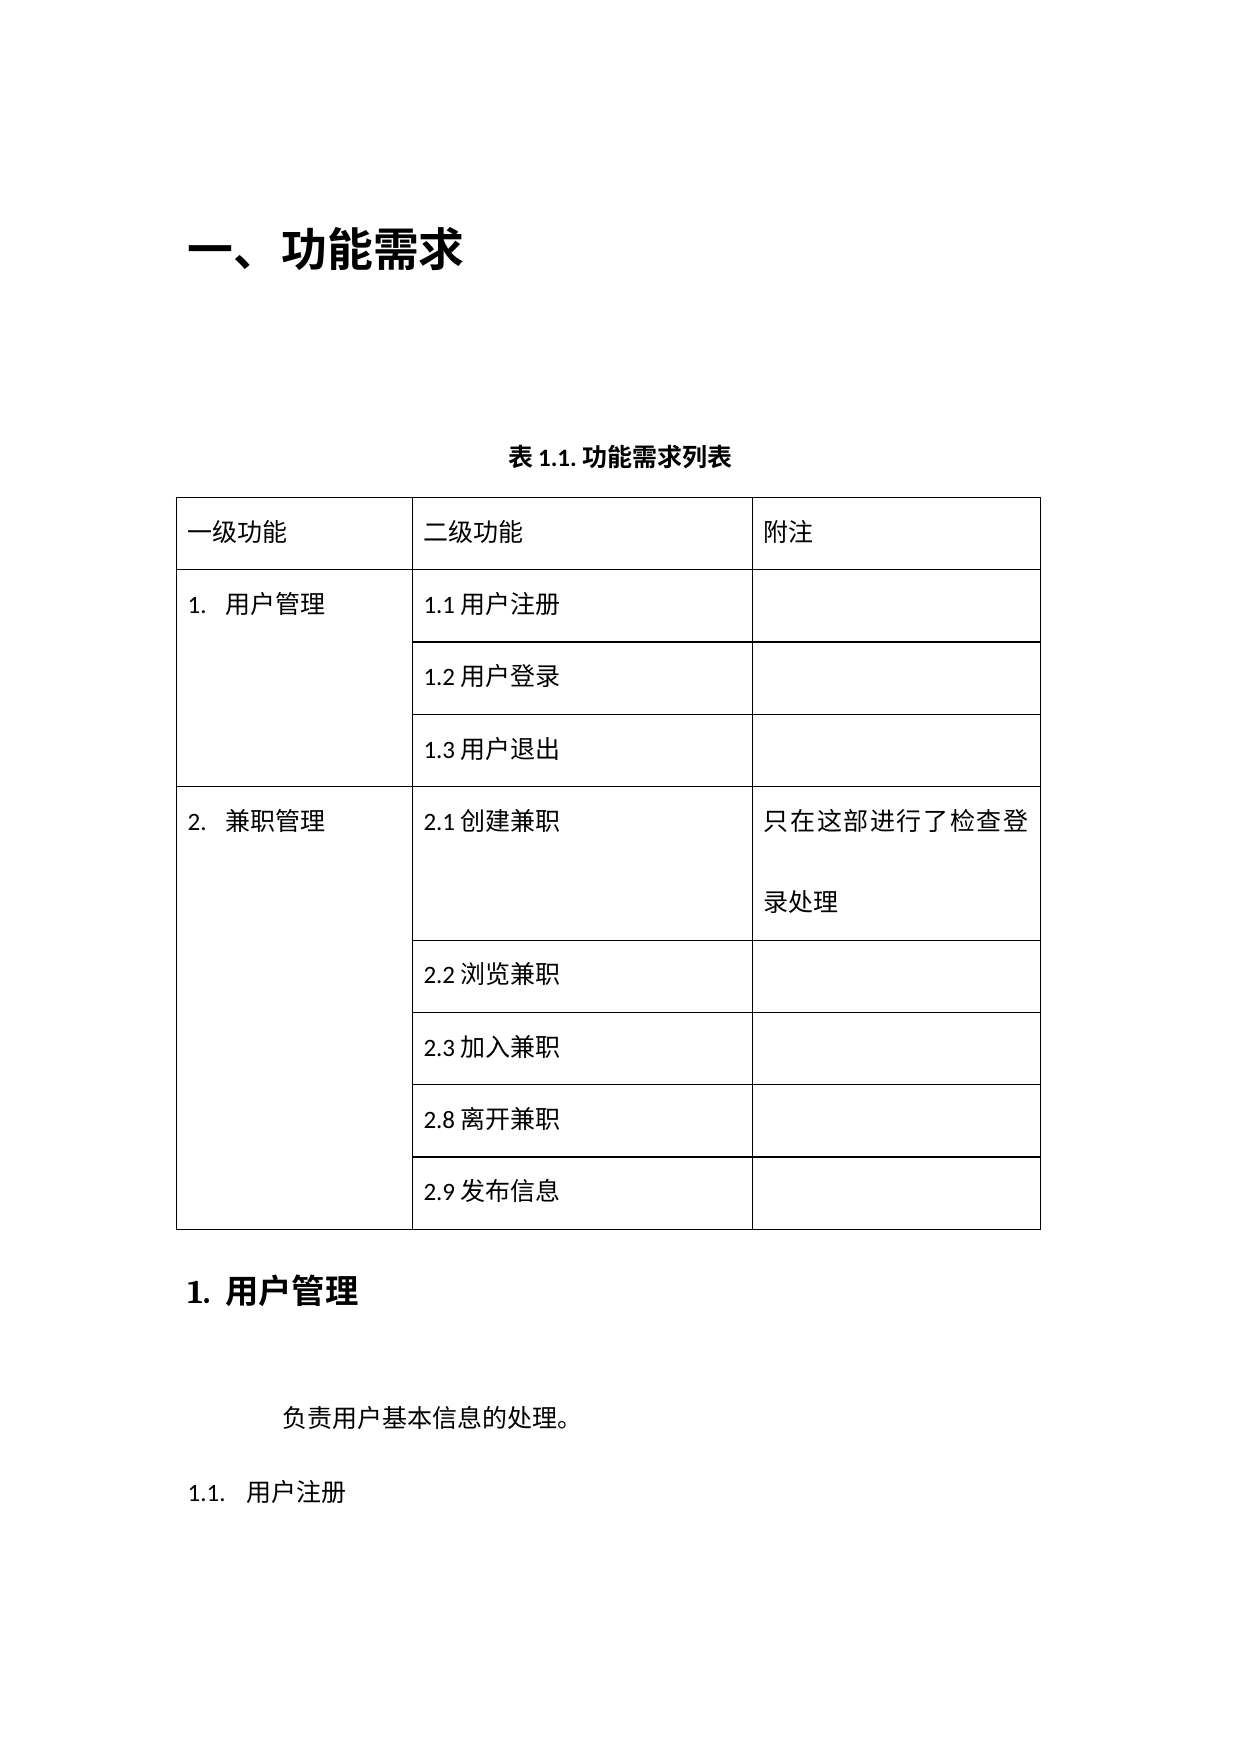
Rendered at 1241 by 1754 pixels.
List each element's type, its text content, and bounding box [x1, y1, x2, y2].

text 表1.1. 功能需求列表 [187, 423, 1053, 488]
table_cell 2.1 创建兼职 [413, 787, 752, 939]
subtitle 用户管理 [187, 1257, 1053, 1322]
subtitle 功能需求 [187, 197, 1053, 295]
table_cell 1.1 用户注册 [413, 570, 752, 641]
table_cell [753, 1013, 1040, 1084]
table_cell 兼职管理 [177, 787, 412, 1229]
table_cell 1.3 用户退出 [413, 715, 752, 786]
table_cell [753, 570, 1040, 641]
list 用户注册 [187, 1458, 1053, 1523]
table_cell 2.2 浏览兼职 [413, 941, 752, 1012]
table_cell [753, 941, 1040, 1012]
table_cell 1.2 用户登录 [413, 643, 752, 714]
table_cell 2.9 发布信息 [413, 1158, 752, 1229]
table_cell 2.8 离开兼职 [413, 1085, 752, 1156]
table_cell 2.3加入兼职 [413, 1013, 752, 1084]
table_cell [753, 643, 1040, 714]
table_cell 用户管理 [177, 570, 412, 786]
table_cell [753, 1158, 1040, 1229]
table_cell [753, 1085, 1040, 1156]
list 负责用户基本信息的处理。 [232, 1384, 1053, 1449]
table_cell [753, 715, 1040, 786]
table_header 一级功能 [177, 498, 412, 569]
table_cell 只在这部进行了检查登录处理 [753, 787, 1040, 939]
table_header 附注 [753, 498, 1040, 569]
table_header 二级功能 [413, 498, 752, 569]
